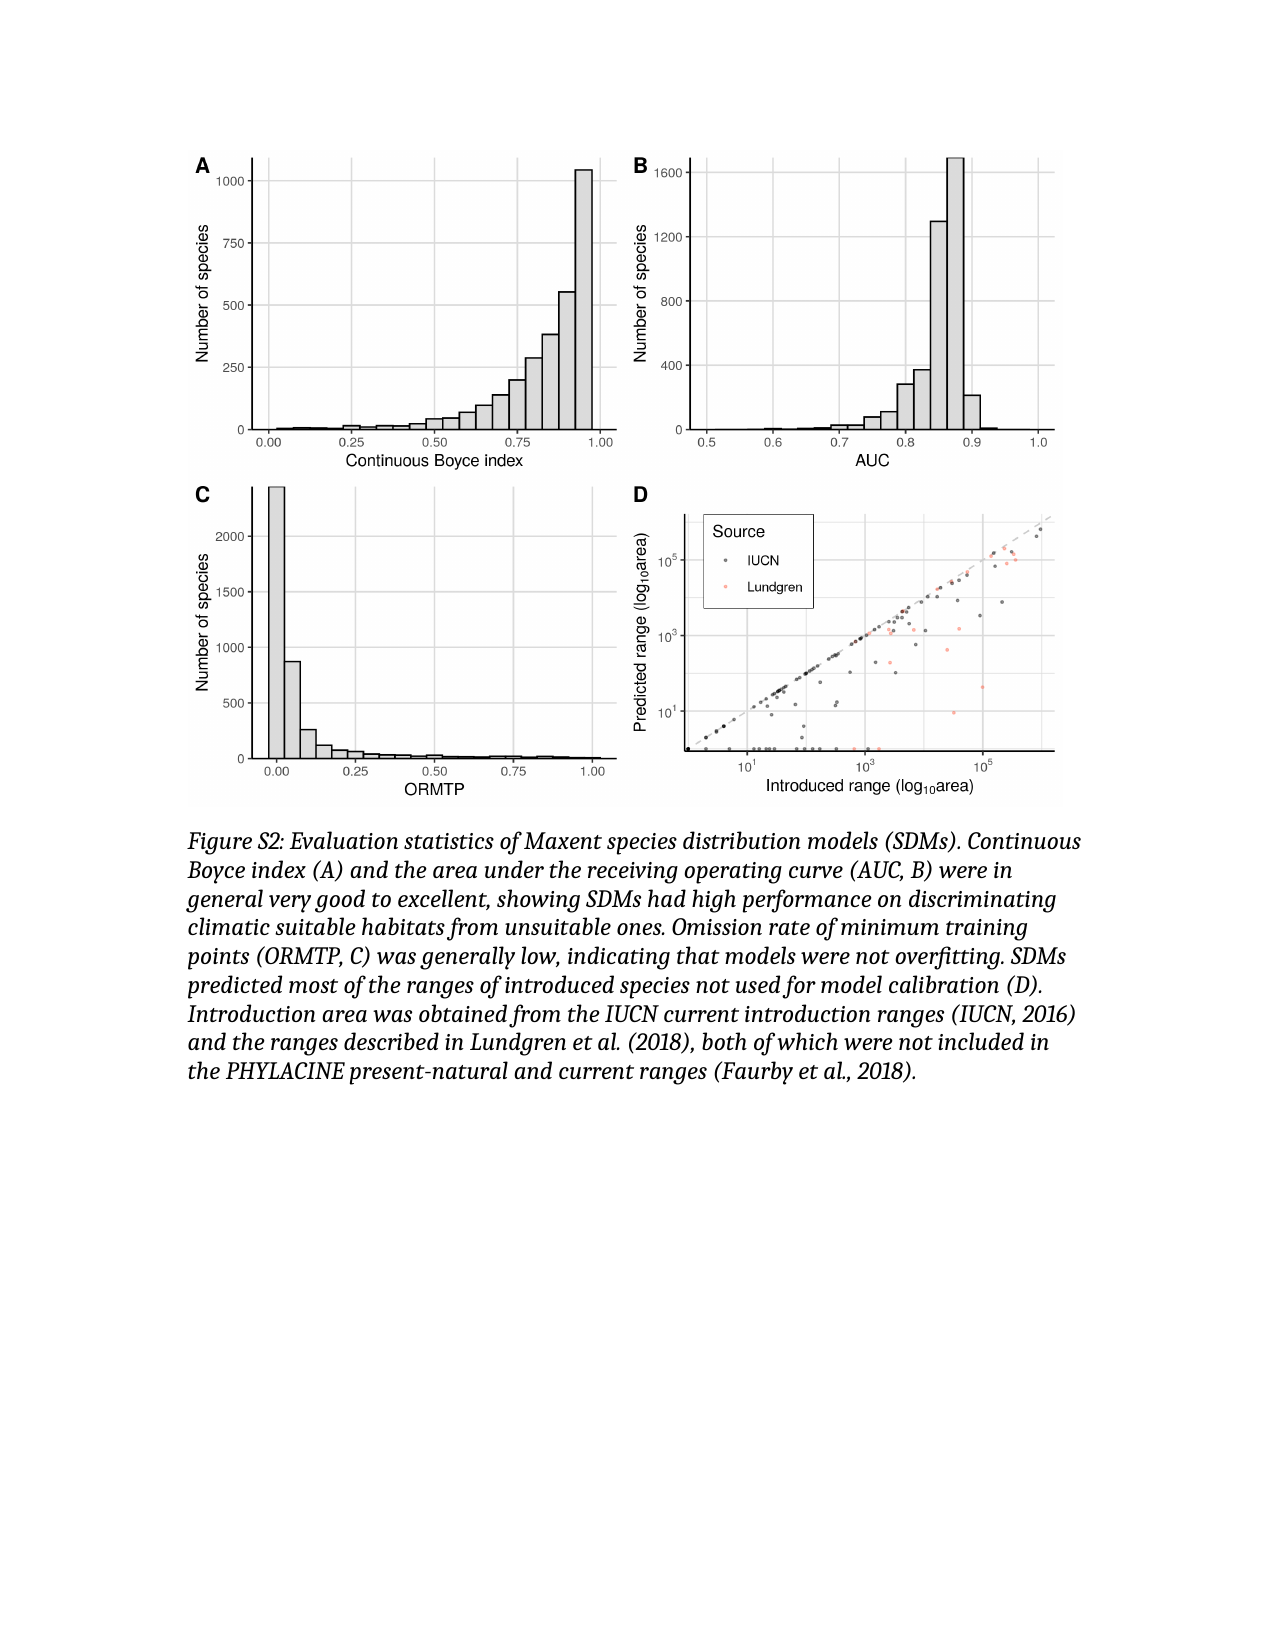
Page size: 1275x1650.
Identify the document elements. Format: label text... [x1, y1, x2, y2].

picture [187, 150, 1063, 807]
text Figure S2: Evaluation statistics of Maxent species distribution models (SDMs). Continuous Boyce index (A) and the area under the receiving operating curve (AUC, B) were in general very good to excellent, showing SDMs had high performance on discriminating climatic suitable habitats from unsuitable ones. Omission rate of minimum training points (ORMTP, C) was generally low, indicating that models were not overfitting. SDMs predicted most of the ranges of introduced species not used for model calibration (D). Introduction area was obtained from the IUCN current introduction ranges (IUCN, 2016) and the ranges described in Lundgren et al. (2018), both of which were not included in the PHYLACINE present-natural and current ranges (Faurby et al., 2018). [187, 827, 1087, 1086]
